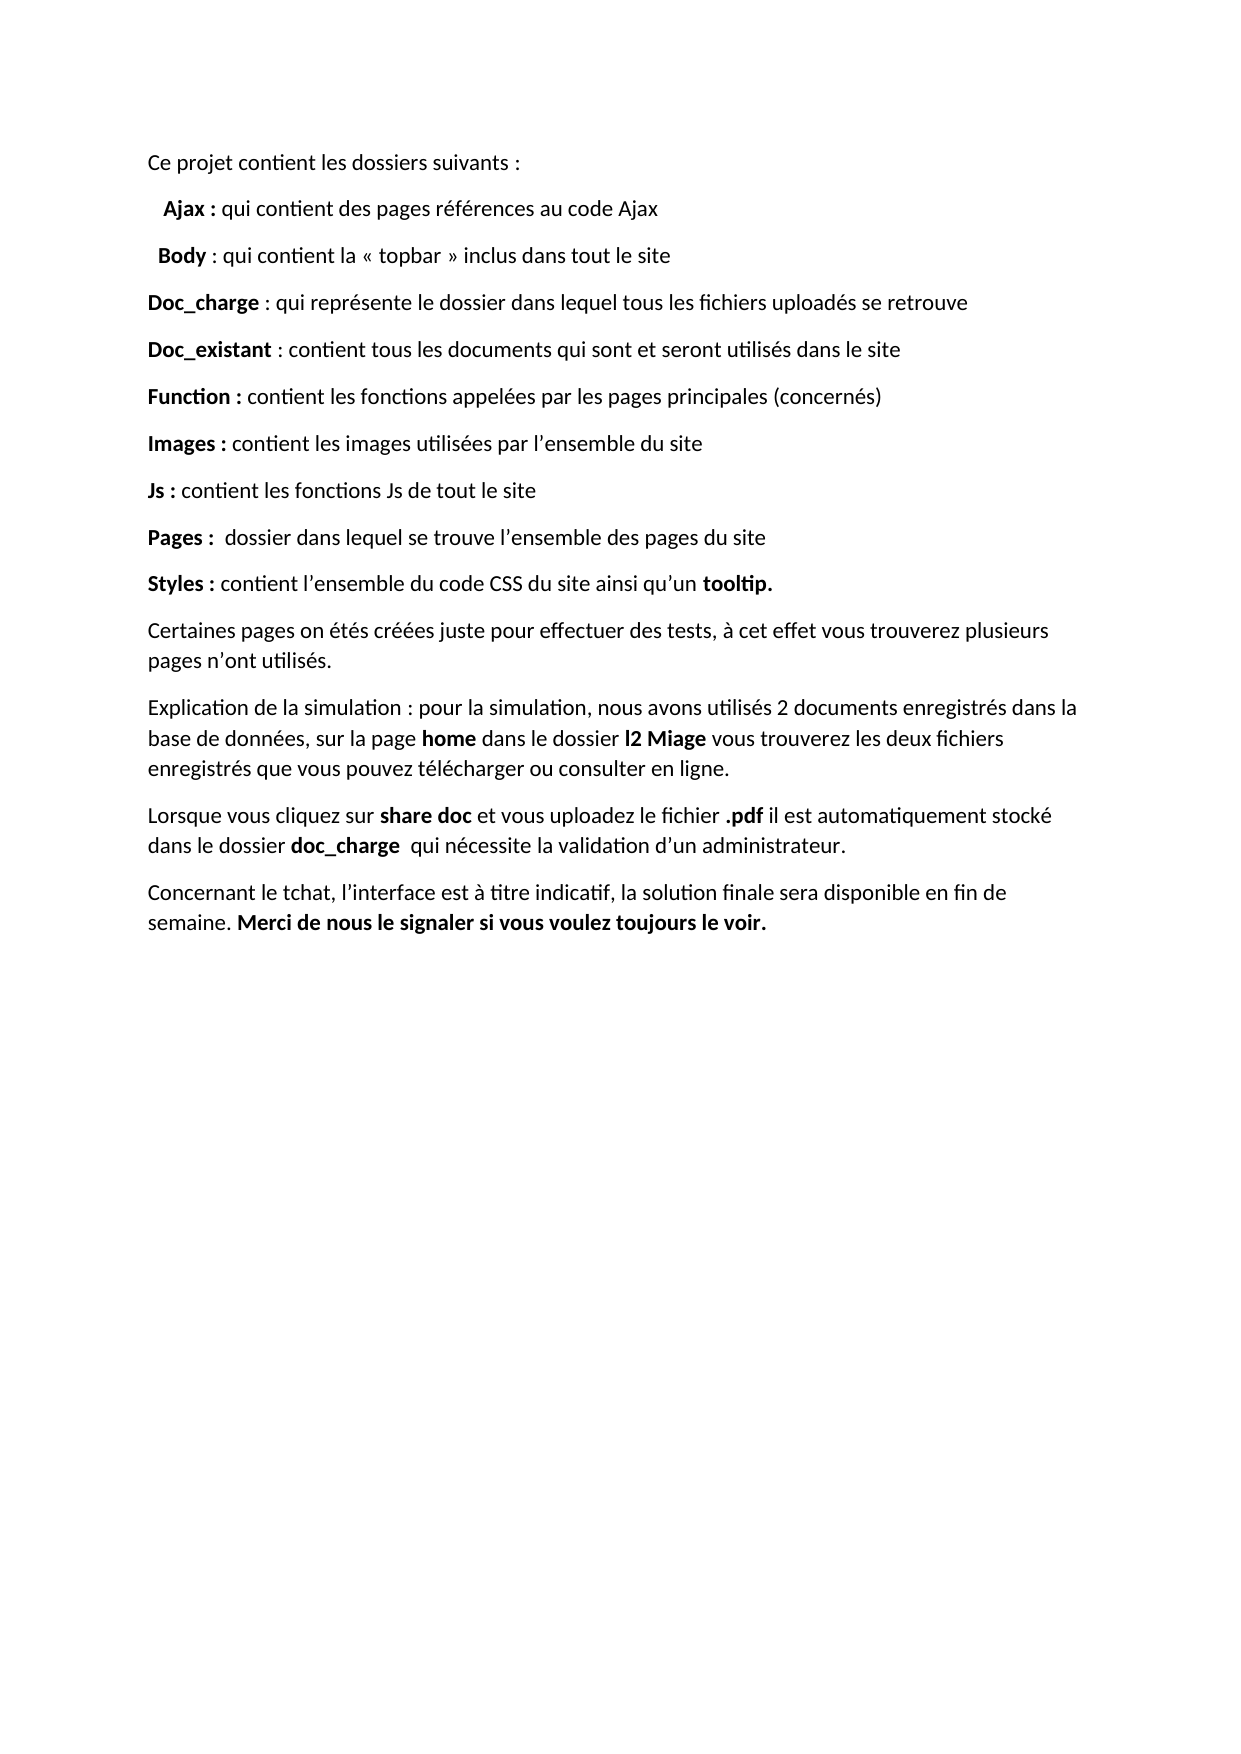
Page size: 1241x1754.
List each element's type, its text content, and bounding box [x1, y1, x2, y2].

text Body : qui contient la « topbar » inclus dans tout le site [148, 241, 1093, 269]
text Explication de la simulation : pour la simulation, nous avons utilisés 2 documents enregistrés dans la base de données, sur la page home dans le dossier l2 Miage vous trouverez les deux fichiers enregistrés que vous pouvez télécharger ou consulter en ligne. [148, 693, 1093, 782]
text Doc_charge : qui représente le dossier dans lequel tous les fichiers uploadés se retrouve [148, 288, 1093, 316]
text Certaines pages on étés créées juste pour effectuer des tests, à cet effet vous trouverez plusieurs pages n’ont utilisés. [148, 616, 1093, 674]
text Images : contient les images utilisées par l’ensemble du site [148, 429, 1093, 457]
text Ce projet contient les dossiers suivants : [148, 148, 1093, 176]
text Lorsque vous cliquez sur share doc et vous uploadez le fichier .pdf il est automatiquement stocké dans le dossier doc_charge qui nécessite la validation d’un administrateur. [148, 801, 1093, 859]
text Styles : contient l’ensemble du code CSS du site ainsi qu’un tooltip. [148, 569, 1093, 597]
text Ajax : qui contient des pages références au code Ajax [148, 194, 1093, 222]
text Function : contient les fonctions appelées par les pages principales (concernés) [148, 382, 1093, 410]
text Doc_existant : contient tous les documents qui sont et seront utilisés dans le site [148, 335, 1093, 363]
text Js : contient les fonctions Js de tout le site [148, 476, 1093, 504]
text Concernant le tchat, l’interface est à titre indicatif, la solution finale sera disponible en fin de semaine. Merci de nous le signaler si vous voulez toujours le voir. [148, 878, 1093, 936]
text Pages : dossier dans lequel se trouve l’ensemble des pages du site [148, 523, 1093, 551]
